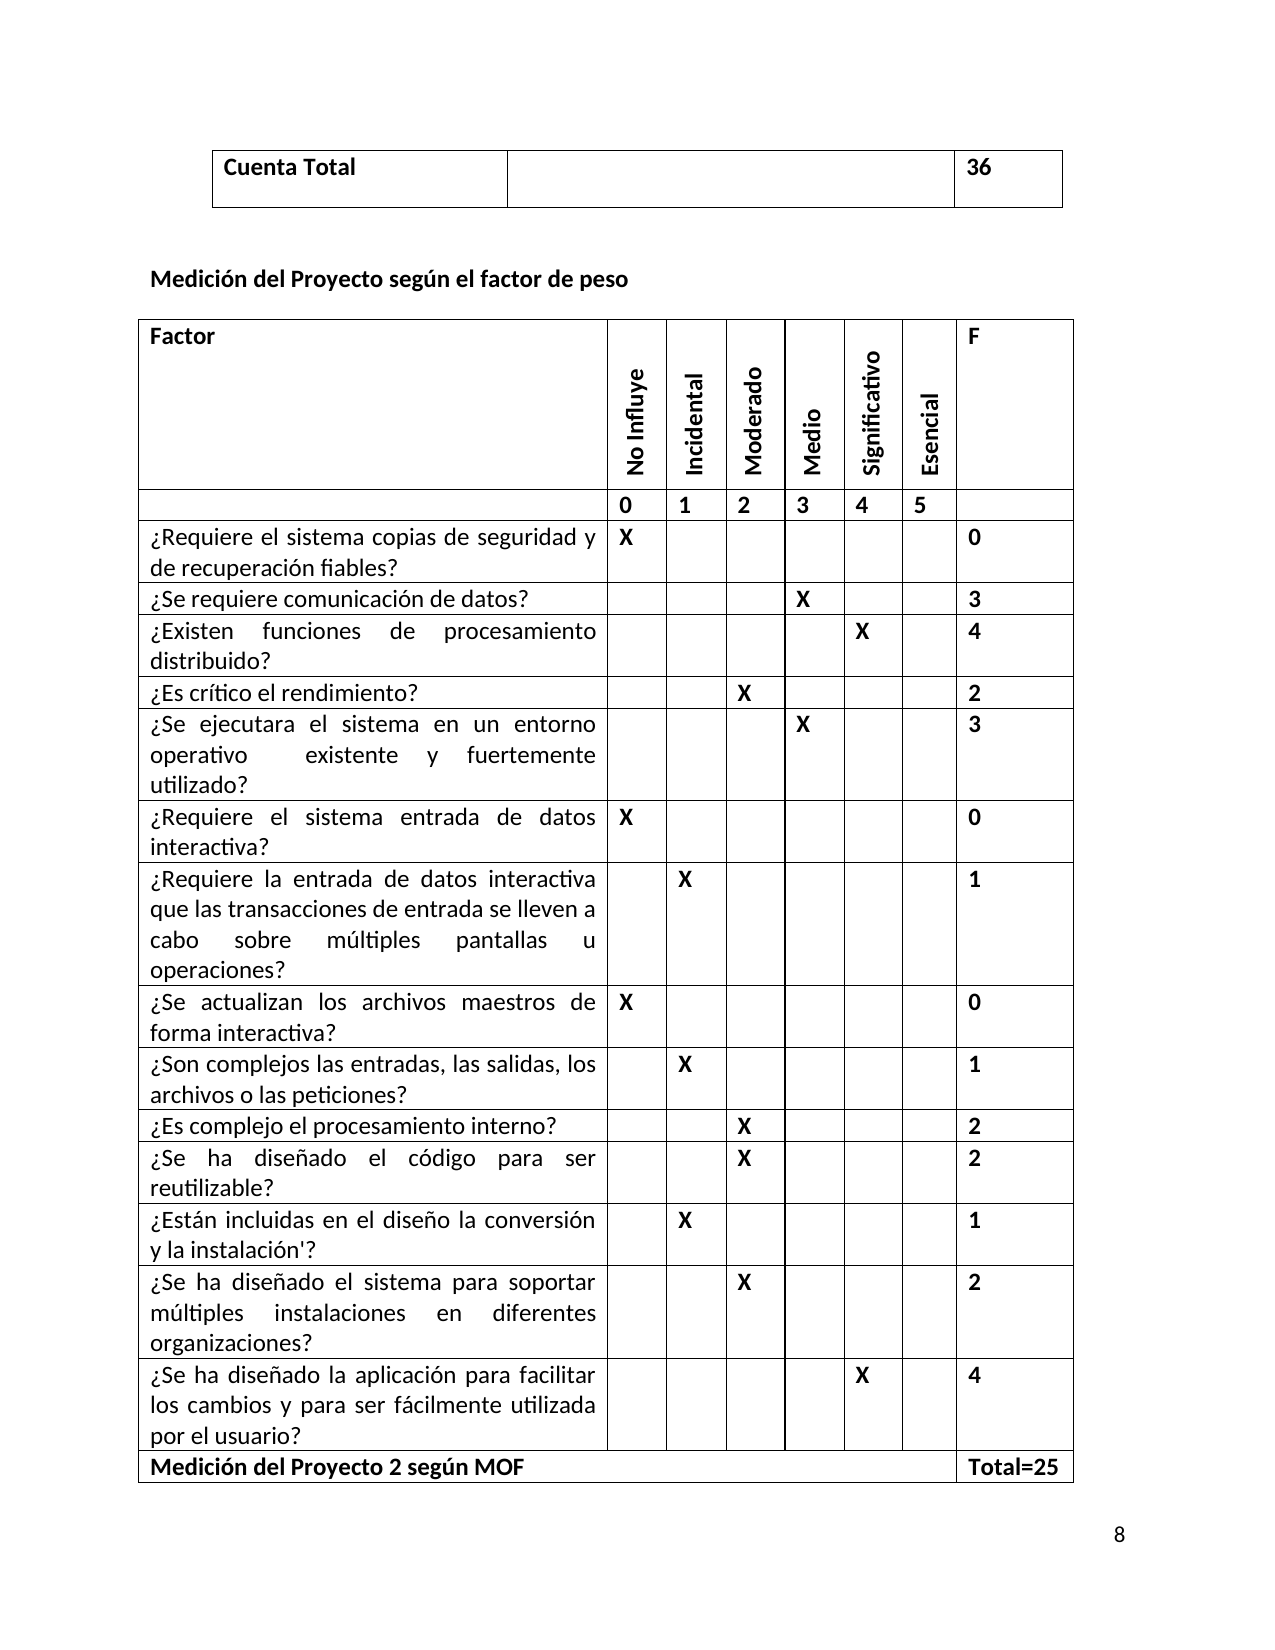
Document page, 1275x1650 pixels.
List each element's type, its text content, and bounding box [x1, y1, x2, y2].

table_cell [903, 583, 956, 614]
table_cell [845, 801, 902, 862]
table_cell [608, 1359, 666, 1450]
table_cell [727, 1204, 784, 1265]
table_cell [727, 1359, 784, 1450]
table_cell [608, 1110, 666, 1141]
table_header No Influye [608, 320, 666, 488]
table_cell [786, 1359, 844, 1450]
table_cell X [845, 1359, 902, 1450]
table_cell 2 [727, 490, 784, 520]
table_cell [903, 986, 956, 1047]
table_cell [786, 986, 844, 1047]
table_cell ¿Requiere la entrada de datos interactiva que las transacciones de entrada se lleven a cabo sobre múltiples pantallas u operaciones? [139, 863, 607, 985]
table_cell [508, 151, 954, 207]
table_cell [727, 583, 784, 614]
table_cell [786, 1204, 844, 1265]
table_cell [845, 986, 902, 1047]
table_header F [957, 320, 1073, 488]
table_cell 5 [903, 490, 956, 520]
table_cell [727, 521, 784, 582]
table_cell [608, 1204, 666, 1265]
table_cell [903, 1266, 956, 1358]
table_cell X [608, 986, 666, 1047]
table_cell X [786, 709, 844, 800]
table_cell [608, 677, 666, 707]
table_cell [786, 1048, 844, 1109]
table_cell X [667, 863, 726, 985]
table_cell 4 [957, 1359, 1073, 1450]
table_header Moderado [727, 320, 784, 488]
table_cell 2 [957, 1142, 1073, 1203]
table_cell [845, 863, 902, 985]
table_cell [667, 1359, 726, 1450]
table_cell 4 [957, 615, 1073, 676]
text Medición del Proyecto según el factor de peso [150, 263, 1125, 294]
table_cell [667, 1142, 726, 1203]
table_cell X [727, 677, 784, 707]
table_cell 1 [957, 1048, 1073, 1109]
table_cell [845, 583, 902, 614]
table_header Esencial [903, 320, 956, 488]
table_header Significativo [845, 320, 902, 488]
table_cell ¿Es complejo el procesamiento interno? [139, 1110, 607, 1141]
table_cell Medición del Proyecto 2 según MOF [139, 1451, 956, 1482]
table_cell [903, 1142, 956, 1203]
table_cell 2 [957, 1266, 1073, 1358]
table_cell X [667, 1048, 726, 1109]
table_cell Cuenta Total [213, 151, 507, 207]
table_cell [727, 1048, 784, 1109]
table_cell [786, 1142, 844, 1203]
table_cell [608, 615, 666, 676]
table_cell [786, 801, 844, 862]
table_cell [903, 1048, 956, 1109]
table_cell 36 [955, 151, 1062, 207]
table_cell [667, 583, 726, 614]
table_cell [667, 801, 726, 862]
table_cell [786, 677, 844, 707]
table_header Factor [139, 320, 607, 488]
table_cell [727, 863, 784, 985]
table_cell 4 [845, 490, 902, 520]
table_cell [608, 1048, 666, 1109]
table_cell [845, 677, 902, 707]
table_cell X [727, 1142, 784, 1203]
table_cell [845, 1048, 902, 1109]
table_cell 0 [957, 521, 1073, 582]
table_cell [845, 1204, 902, 1265]
table_cell X [727, 1266, 784, 1358]
table_cell ¿Se requiere comunicación de datos? [139, 583, 607, 614]
table_cell ¿Se ha diseñado el sistema para soportar múltiples instalaciones en diferentes organizaciones? [139, 1266, 607, 1358]
table_cell [667, 1266, 726, 1358]
table_cell [667, 709, 726, 800]
table_cell [903, 801, 956, 862]
table_cell Total=25 [957, 1451, 1073, 1482]
table_cell [139, 490, 607, 520]
table_cell [845, 1142, 902, 1203]
table_cell [903, 677, 956, 707]
table_cell ¿Requiere el sistema entrada de datos interactiva? [139, 801, 607, 862]
table_cell ¿Son complejos las entradas, las salidas, los archivos o las peticiones? [139, 1048, 607, 1109]
table_cell 1 [667, 490, 726, 520]
table_cell [608, 709, 666, 800]
table_cell [667, 521, 726, 582]
table_cell [903, 1359, 956, 1450]
table_cell [667, 986, 726, 1047]
table_cell [845, 521, 902, 582]
table_cell ¿Están incluidas en el diseño la conversión y la instalación'? [139, 1204, 607, 1265]
table_cell X [608, 521, 666, 582]
table_cell X [786, 583, 844, 614]
table_cell ¿Se ha diseñado la aplicación para facilitar los cambios y para ser fácilmente utilizada por el usuario? [139, 1359, 607, 1450]
table_cell [727, 709, 784, 800]
table_cell [608, 1266, 666, 1358]
table_cell 3 [957, 709, 1073, 800]
table_cell ¿Requiere el sistema copias de seguridad y de recuperación fiables? [139, 521, 607, 582]
table_cell 0 [957, 801, 1073, 862]
table_cell 3 [957, 583, 1073, 614]
table_cell ¿Se actualizan los archivos maestros de forma interactiva? [139, 986, 607, 1047]
table_cell ¿Se ha diseñado el código para ser reutilizable? [139, 1142, 607, 1203]
table_cell 0 [957, 986, 1073, 1047]
table_cell [845, 1110, 902, 1141]
table_cell X [845, 615, 902, 676]
table_cell [727, 986, 784, 1047]
table_cell [903, 615, 956, 676]
table_cell 0 [608, 490, 666, 520]
table_cell [903, 709, 956, 800]
table_cell [608, 863, 666, 985]
table_cell 3 [786, 490, 844, 520]
table_cell [608, 1142, 666, 1203]
table_cell [903, 521, 956, 582]
table_header Incidental [667, 320, 726, 488]
table_cell [786, 1110, 844, 1141]
table_cell 2 [957, 677, 1073, 707]
table_cell [667, 615, 726, 676]
table_cell [727, 801, 784, 862]
table_cell 1 [957, 863, 1073, 985]
table_cell [786, 615, 844, 676]
table_cell [903, 1204, 956, 1265]
table_cell [845, 1266, 902, 1358]
table_cell [667, 677, 726, 707]
table_cell [608, 583, 666, 614]
table_cell [957, 490, 1073, 520]
table_cell 1 [957, 1204, 1073, 1265]
table_cell ¿Es crítico el rendimiento? [139, 677, 607, 707]
table_cell [903, 863, 956, 985]
table_cell [845, 709, 902, 800]
table_cell [786, 863, 844, 985]
table_cell ¿Existen funciones de procesamiento distribuido? [139, 615, 607, 676]
table_cell [786, 521, 844, 582]
table_cell [903, 1110, 956, 1141]
table_cell X [727, 1110, 784, 1141]
table_header Medio [786, 320, 844, 488]
table_cell X [667, 1204, 726, 1265]
table_cell [727, 615, 784, 676]
table_cell [667, 1110, 726, 1141]
table_cell X [608, 801, 666, 862]
table_cell [786, 1266, 844, 1358]
table_cell 2 [957, 1110, 1073, 1141]
table_cell ¿Se ejecutara el sistema en un entorno operativo existente y fuertemente utilizado? [139, 709, 607, 800]
